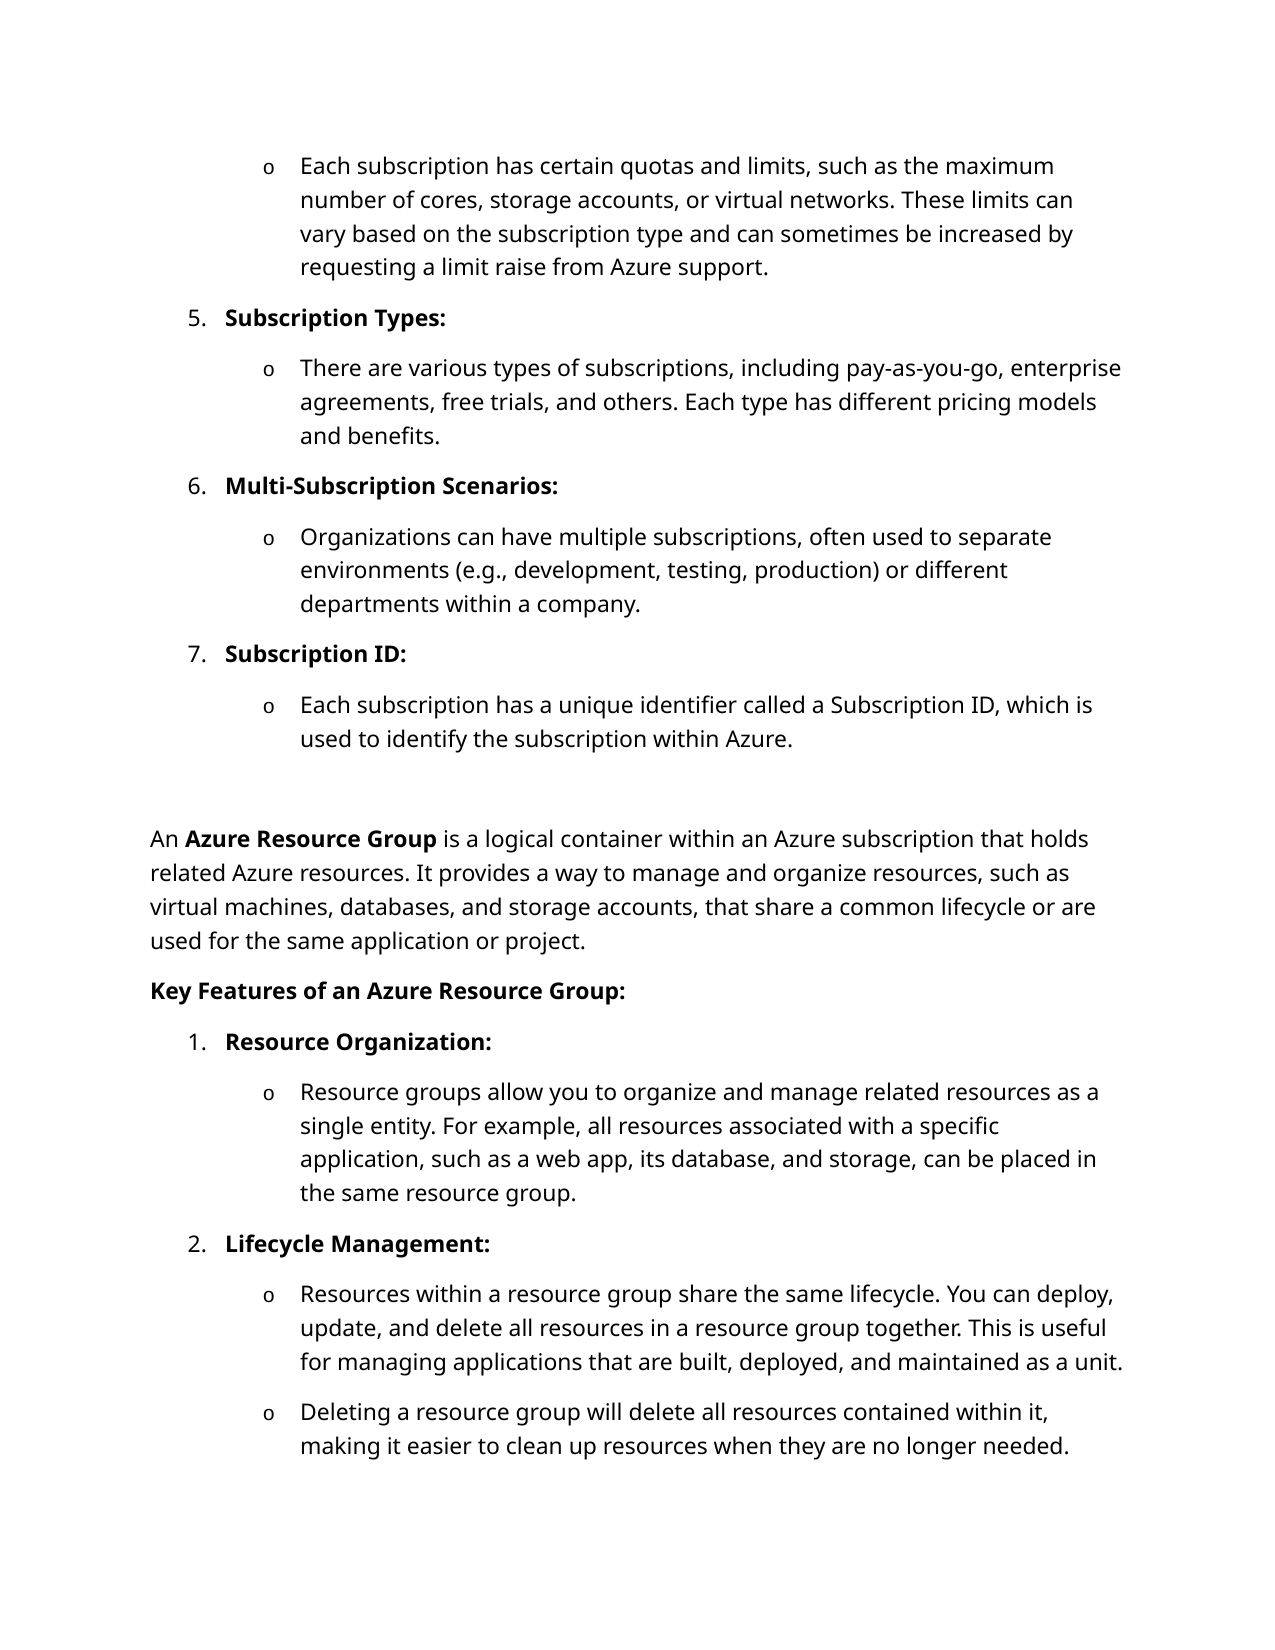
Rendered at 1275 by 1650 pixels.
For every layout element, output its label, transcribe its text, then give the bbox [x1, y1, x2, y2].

list Lifecycle Management: [187, 1227, 1125, 1259]
list Resources within a resource group share the same lifecycle. You can deploy, update, and delete all resources in a resource group together. This is useful for managing applications that are built, deployed, and maintained as a unit. [262, 1278, 1125, 1377]
list Resource groups allow you to organize and manage related resources as a single entity. For example, all resources associated with a specific application, such as a web app, its database, and storage, can be placed in the same resource group. [262, 1076, 1125, 1208]
list Organizations can have multiple subscriptions, often used to separate environments (e.g., development, testing, production) or different departments within a company. [262, 520, 1125, 619]
list Resource Organization: [187, 1025, 1125, 1057]
list Each subscription has certain quotas and limits, such as the maximum number of cores, storage accounts, or virtual networks. These limits can vary based on the subscription type and can sometimes be increased by requesting a limit raise from Azure support. [262, 150, 1125, 282]
list There are various types of subscriptions, including pay-as-you-go, enterprise agreements, free trials, and others. Each type has different pricing models and benefits. [262, 352, 1125, 451]
text Key Features of an Azure Resource Group: [150, 975, 1125, 1006]
list Deleting a resource group will delete all resources contained within it, making it easier to clean up resources when they are no longer needed. [262, 1396, 1125, 1461]
list Subscription Types: [187, 302, 1125, 333]
text An Azure Resource Group is a logical container within an Azure subscription that holds related Azure resources. It provides a way to manage and organize resources, such as virtual machines, databases, and storage accounts, that share a common lifecycle or are used for the same application or project. [150, 823, 1125, 956]
list Subscription ID: [187, 638, 1125, 669]
list Each subscription has a unique identifier called a Subscription ID, which is used to identify the subscription within Azure. [262, 689, 1125, 754]
list Multi-Subscription Scenarios: [187, 470, 1125, 501]
